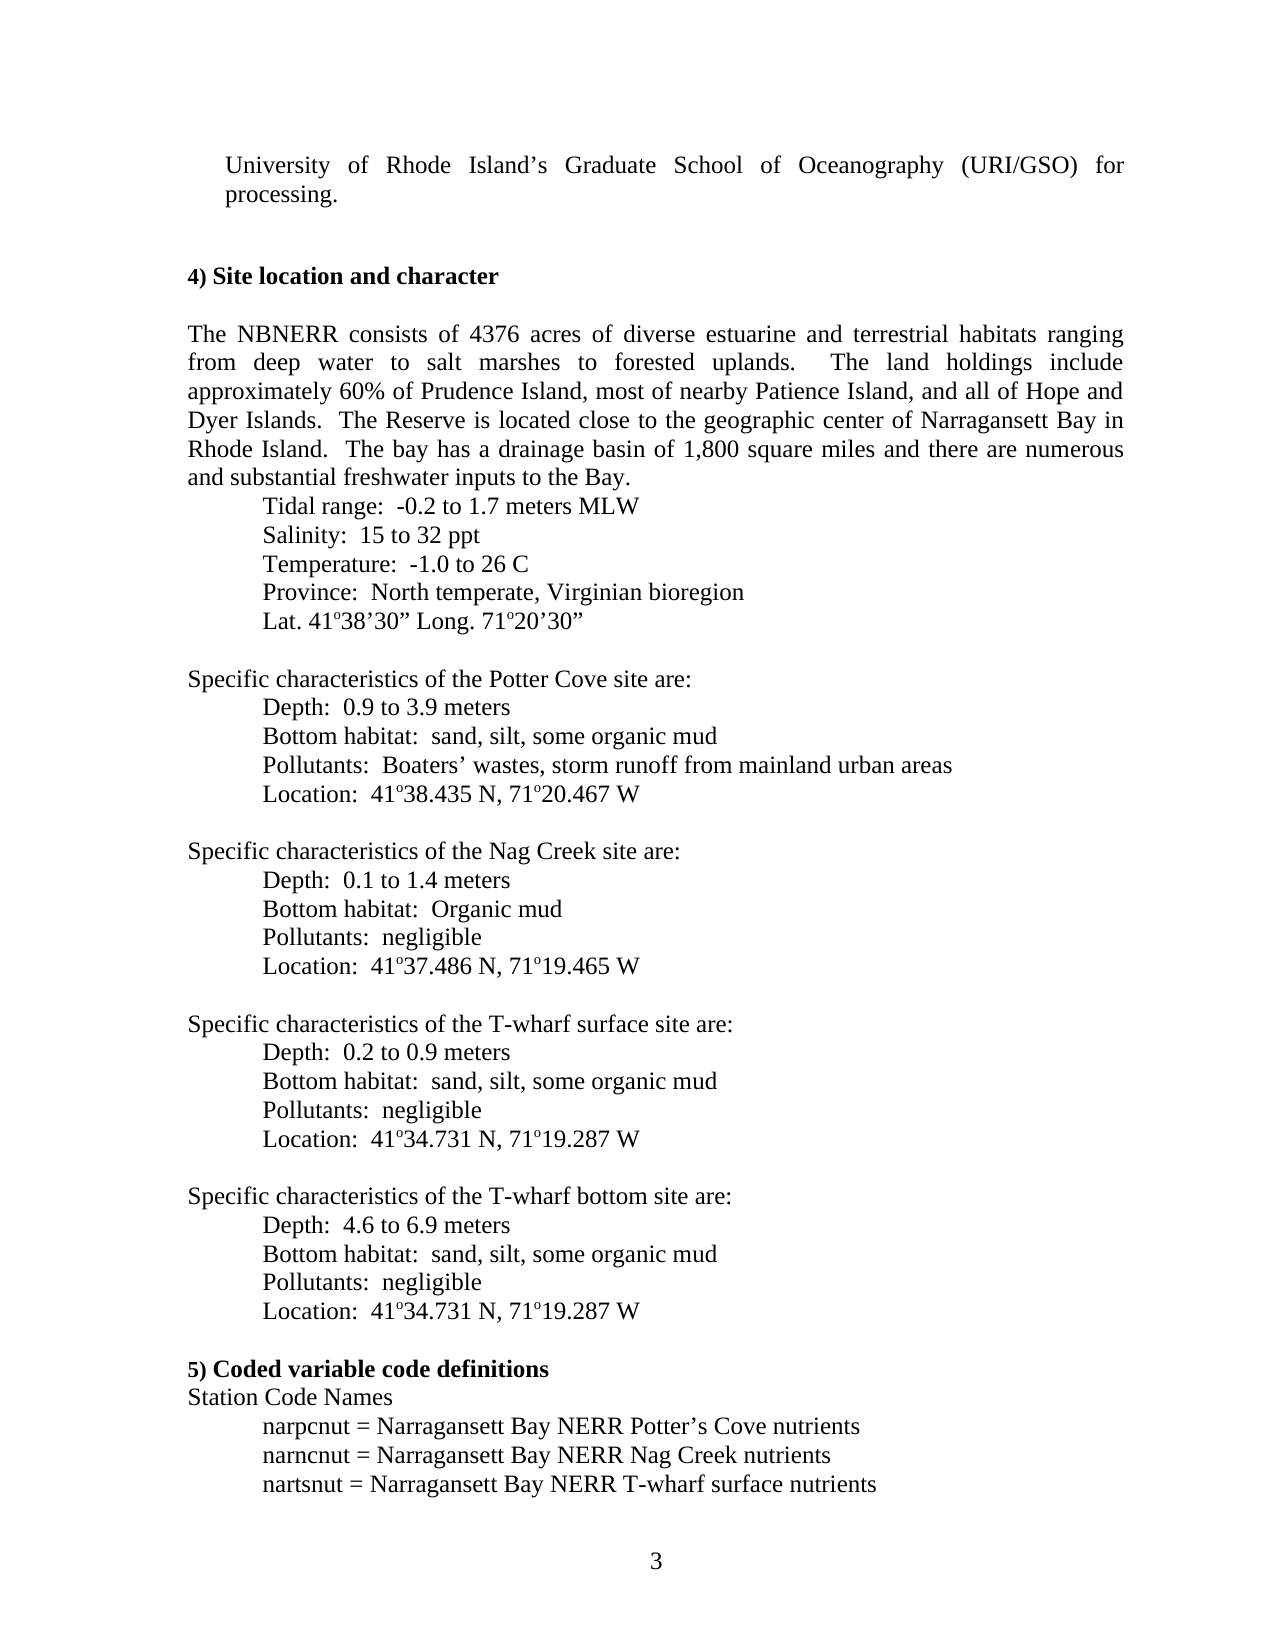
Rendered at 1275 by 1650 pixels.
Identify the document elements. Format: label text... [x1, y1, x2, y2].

text Specific characteristics of the T-wharf bottom site are: [187, 1181, 1125, 1210]
text Pollutants: negligible [187, 922, 1125, 951]
text Depth: 4.6 to 6.9 meters [187, 1210, 1125, 1239]
text Bottom habitat: sand, silt, some organic mud [187, 721, 1125, 750]
text Pollutants: Boaters’ wastes, storm runoff from mainland urban areas [187, 750, 1125, 779]
text Bottom habitat: sand, silt, some organic mud [187, 1066, 1125, 1095]
text Location: 41o38.435 N, 71o20.467 W [187, 779, 1125, 807]
text Depth: 0.9 to 3.9 meters [187, 692, 1125, 721]
text Tidal range: -0.2 to 1.7 meters MLW [187, 491, 1125, 520]
text Temperature: -1.0 to 26 C [187, 549, 1125, 577]
text Location: 41o34.731 N, 71o19.287 W [187, 1124, 1125, 1152]
list Coded variable code definitions [187, 1354, 1125, 1382]
text Bottom habitat: sand, silt, some organic mud [187, 1239, 1125, 1267]
text Lat. 41o38’30” Long. 71o20’30” [187, 606, 1125, 635]
text Specific characteristics of the Potter Cove site are: [187, 664, 1125, 692]
text Specific characteristics of the T-wharf surface site are: [187, 1009, 1125, 1037]
text Station Code Names [187, 1382, 1125, 1411]
text The NBNERR consists of 4376 acres of diverse estuarine and terrestrial habitats ranging from deep water to salt marshes to forested uplands. The land holdings include approximately 60% of Prudence Island, most of nearby Patience Island, and all of Hope and Dyer Islands. The Reserve is located close to the geographic center of Narragansett Bay in Rhode Island. The bay has a drainage basin of 1,800 square miles and there are numerous and substantial freshwater inputs to the Bay. [187, 319, 1125, 491]
list Site location and character [187, 261, 1125, 290]
text narpcnut = Narragansett Bay NERR Potter’s Cove nutrients [187, 1411, 1125, 1440]
text narncnut = Narragansett Bay NERR Nag Creek nutrients [187, 1440, 1125, 1469]
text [225, 150, 1125, 207]
text Pollutants: negligible [187, 1095, 1125, 1124]
text nartsnut = Narragansett Bay NERR T-wharf surface nutrients [187, 1469, 1125, 1497]
text Depth: 0.1 to 1.4 meters [187, 865, 1125, 894]
text Location: 41o37.486 N, 71o19.465 W [187, 951, 1125, 980]
text Pollutants: negligible [187, 1267, 1125, 1296]
text Bottom habitat: Organic mud [187, 894, 1125, 922]
text Depth: 0.2 to 0.9 meters [187, 1037, 1125, 1066]
text Province: North temperate, Virginian bioregion [187, 577, 1125, 606]
text Location: 41o34.731 N, 71o19.287 W [187, 1296, 1125, 1325]
text Salinity: 15 to 32 ppt [187, 520, 1125, 549]
text Specific characteristics of the Nag Creek site are: [187, 836, 1125, 865]
